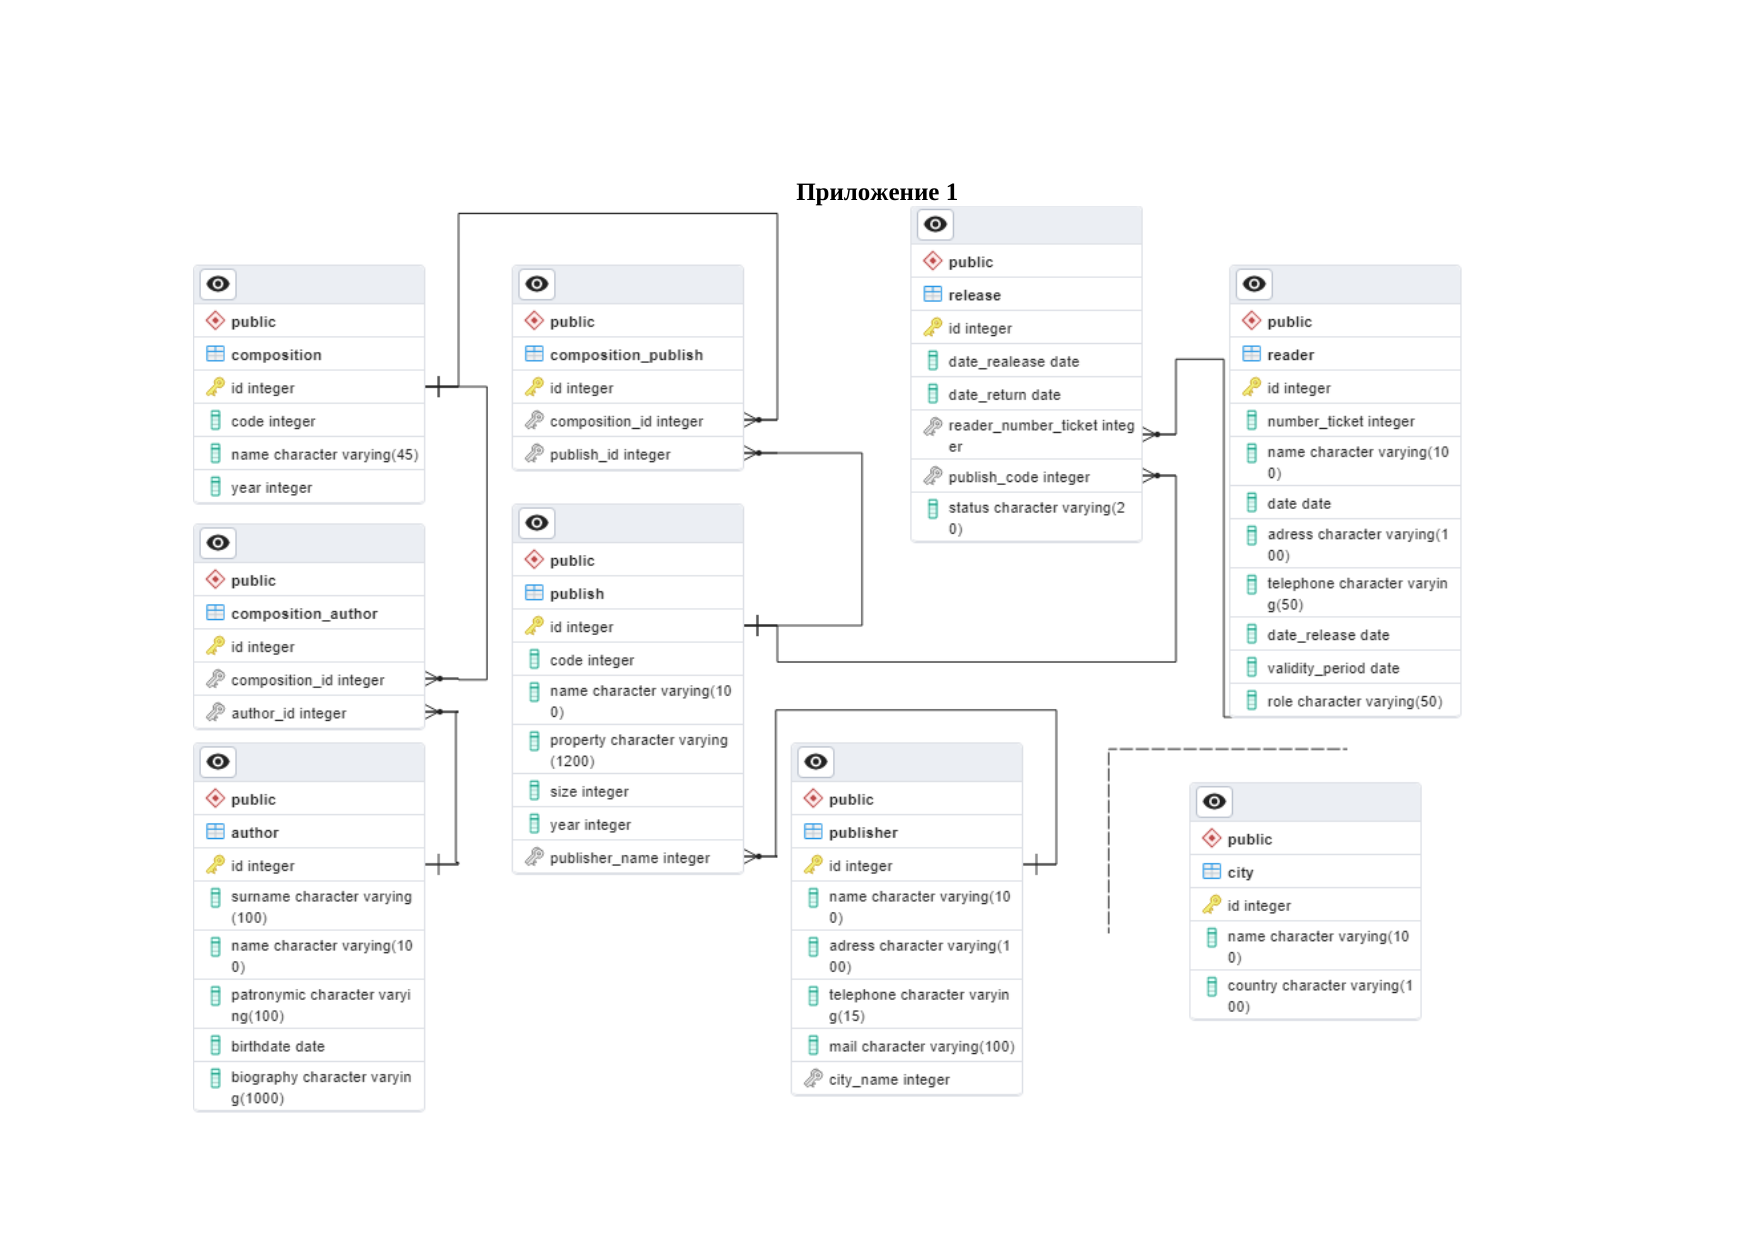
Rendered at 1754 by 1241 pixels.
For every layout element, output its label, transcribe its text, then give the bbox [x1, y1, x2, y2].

subtitle Приложение 1 [118, 177, 1636, 206]
picture [193, 206, 1580, 1126]
